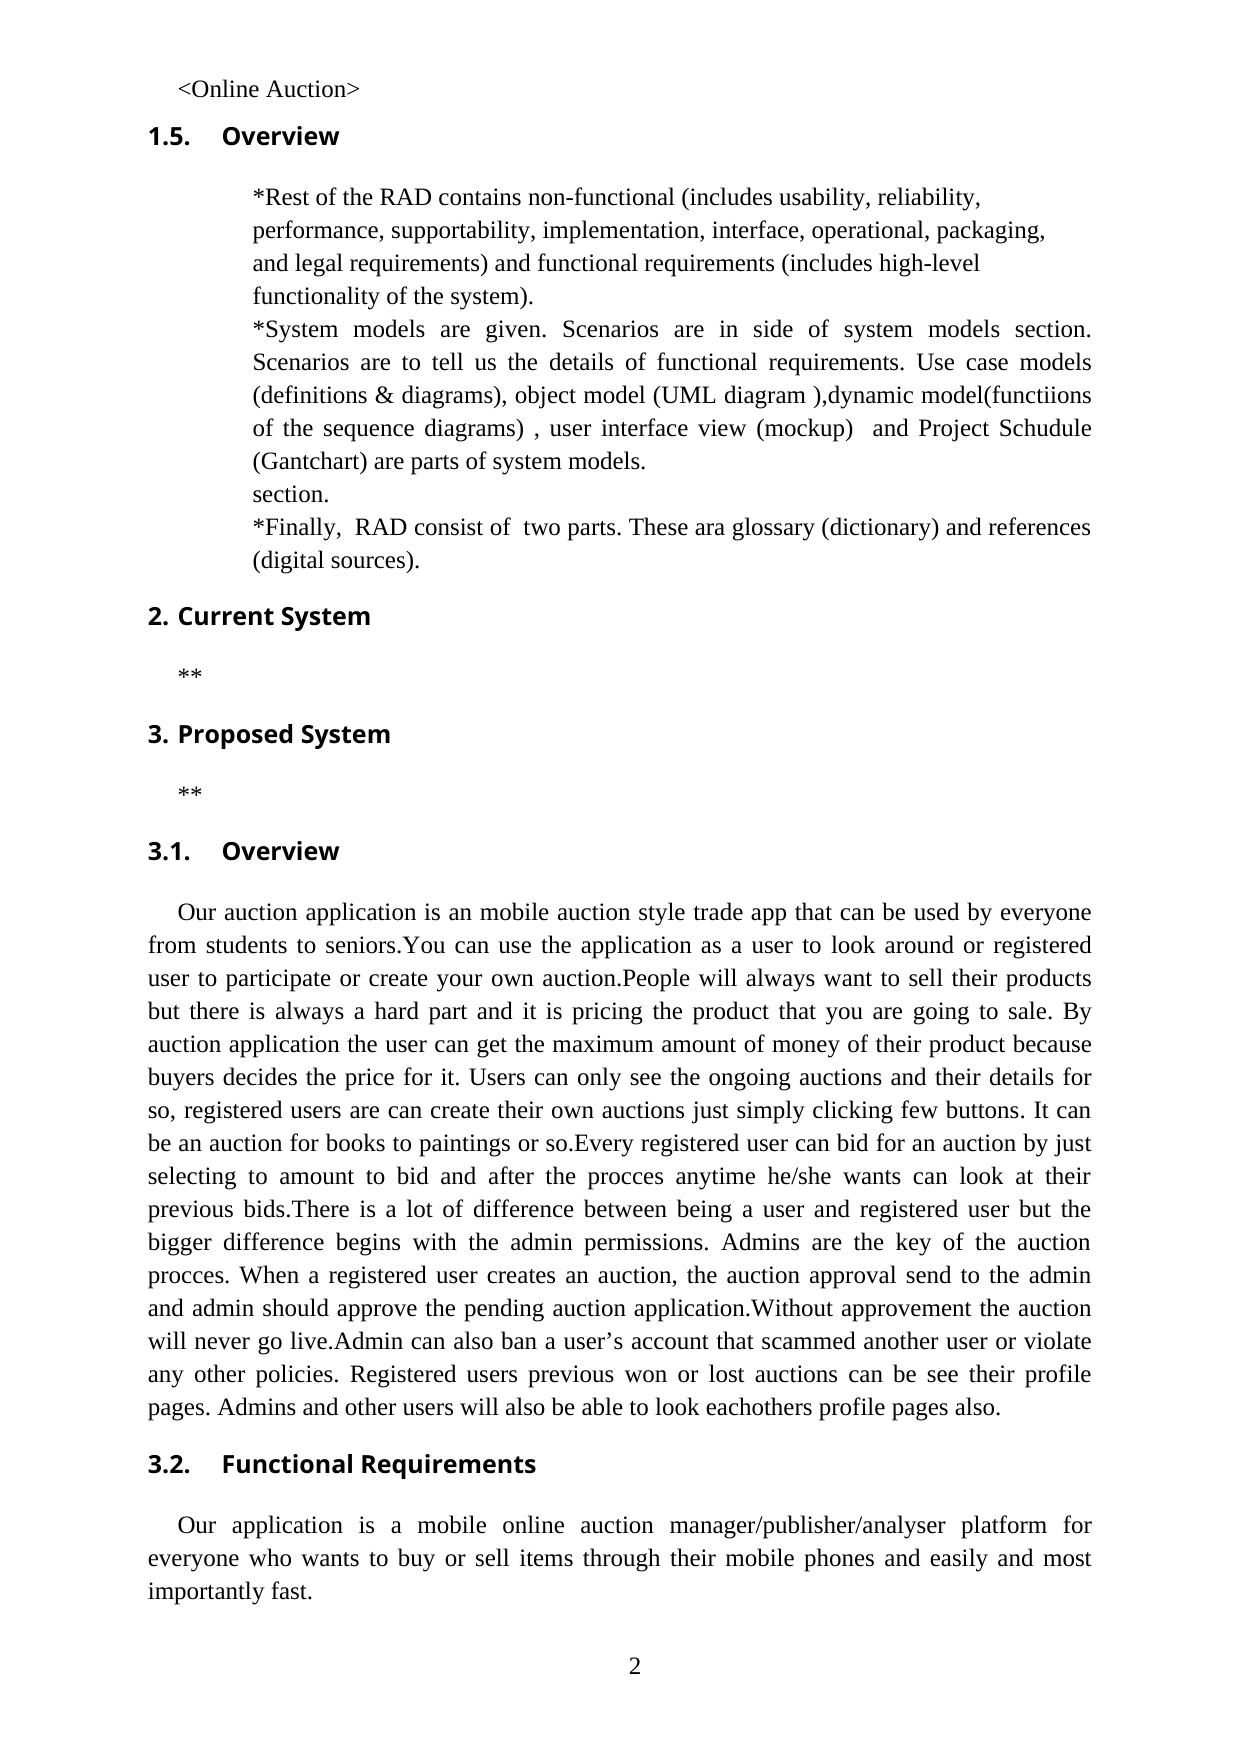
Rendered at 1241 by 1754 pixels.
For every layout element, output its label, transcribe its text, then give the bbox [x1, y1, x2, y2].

list section. [252, 479, 1093, 508]
subtitle Proposed System [148, 716, 1093, 750]
list and legal requirements) and functional requirements (includes high-level [252, 248, 1093, 277]
list *Finally, RAD consist of two parts. These ara glossary (dictionary) and references (digital sources). [252, 512, 1093, 574]
list functionality of the system). [252, 281, 1093, 309]
list *Rest of the RAD contains non-functional (includes usability, reliability, [252, 182, 1093, 211]
text Our application is a mobile online auction manager/publisher/analyser platform for everyone who wants to buy or sell items through their mobile phones and easily and most importantly fast. [148, 1510, 1093, 1605]
subtitle Functional Requirements [148, 1446, 1093, 1480]
text ** [148, 780, 1093, 808]
subtitle Overview [148, 118, 1093, 152]
list performance, supportability, implementation, interface, operational, packaging, [252, 215, 1093, 243]
subtitle Current System [148, 599, 1093, 633]
list *System models are given. Scenarios are in side of system models section. Scenarios are to tell us the details of functional requirements. Use case models (definitions & diagrams), object model (UML diagram ),dynamic model(functiions of the sequence diagrams) , user interface view (mockup) and Project Schudule (Gantchart) are parts of system models. [252, 314, 1093, 475]
text Our auction application is an mobile auction style trade app that can be used by everyone from students to seniors.You can use the application as a user to look around or registered user to participate or create your own auction.People will always want to sell their products but there is always a hard part and it is pricing the product that you are going to sale. By auction application the user can get the maximum amount of money of their product because buyers decides the price for it. Users can only see the ongoing auctions and their details for so, registered users are can create their own auctions just simply clicking few buttons. It can be an auction for books to paintings or so.Every registered user can bid for an auction by just selecting to amount to bid and after the procces anytime he/she wants can look at their previous bids.There is a lot of difference between being a user and registered user but the bigger difference begins with the admin permissions. Admins are the key of the auction procces. When a registered user creates an auction, the auction approval send to the admin and admin should approve the pending auction application.Without approvement the auction will never go live.Admin can also ban a user’s account that scammed another user or violate any other policies. Registered users previous won or lost auctions can be see their profile pages. Admins and other users will also be able to look eachothers profile pages also. [148, 897, 1093, 1421]
text ** [148, 662, 1093, 691]
subtitle Overview [148, 834, 1093, 868]
